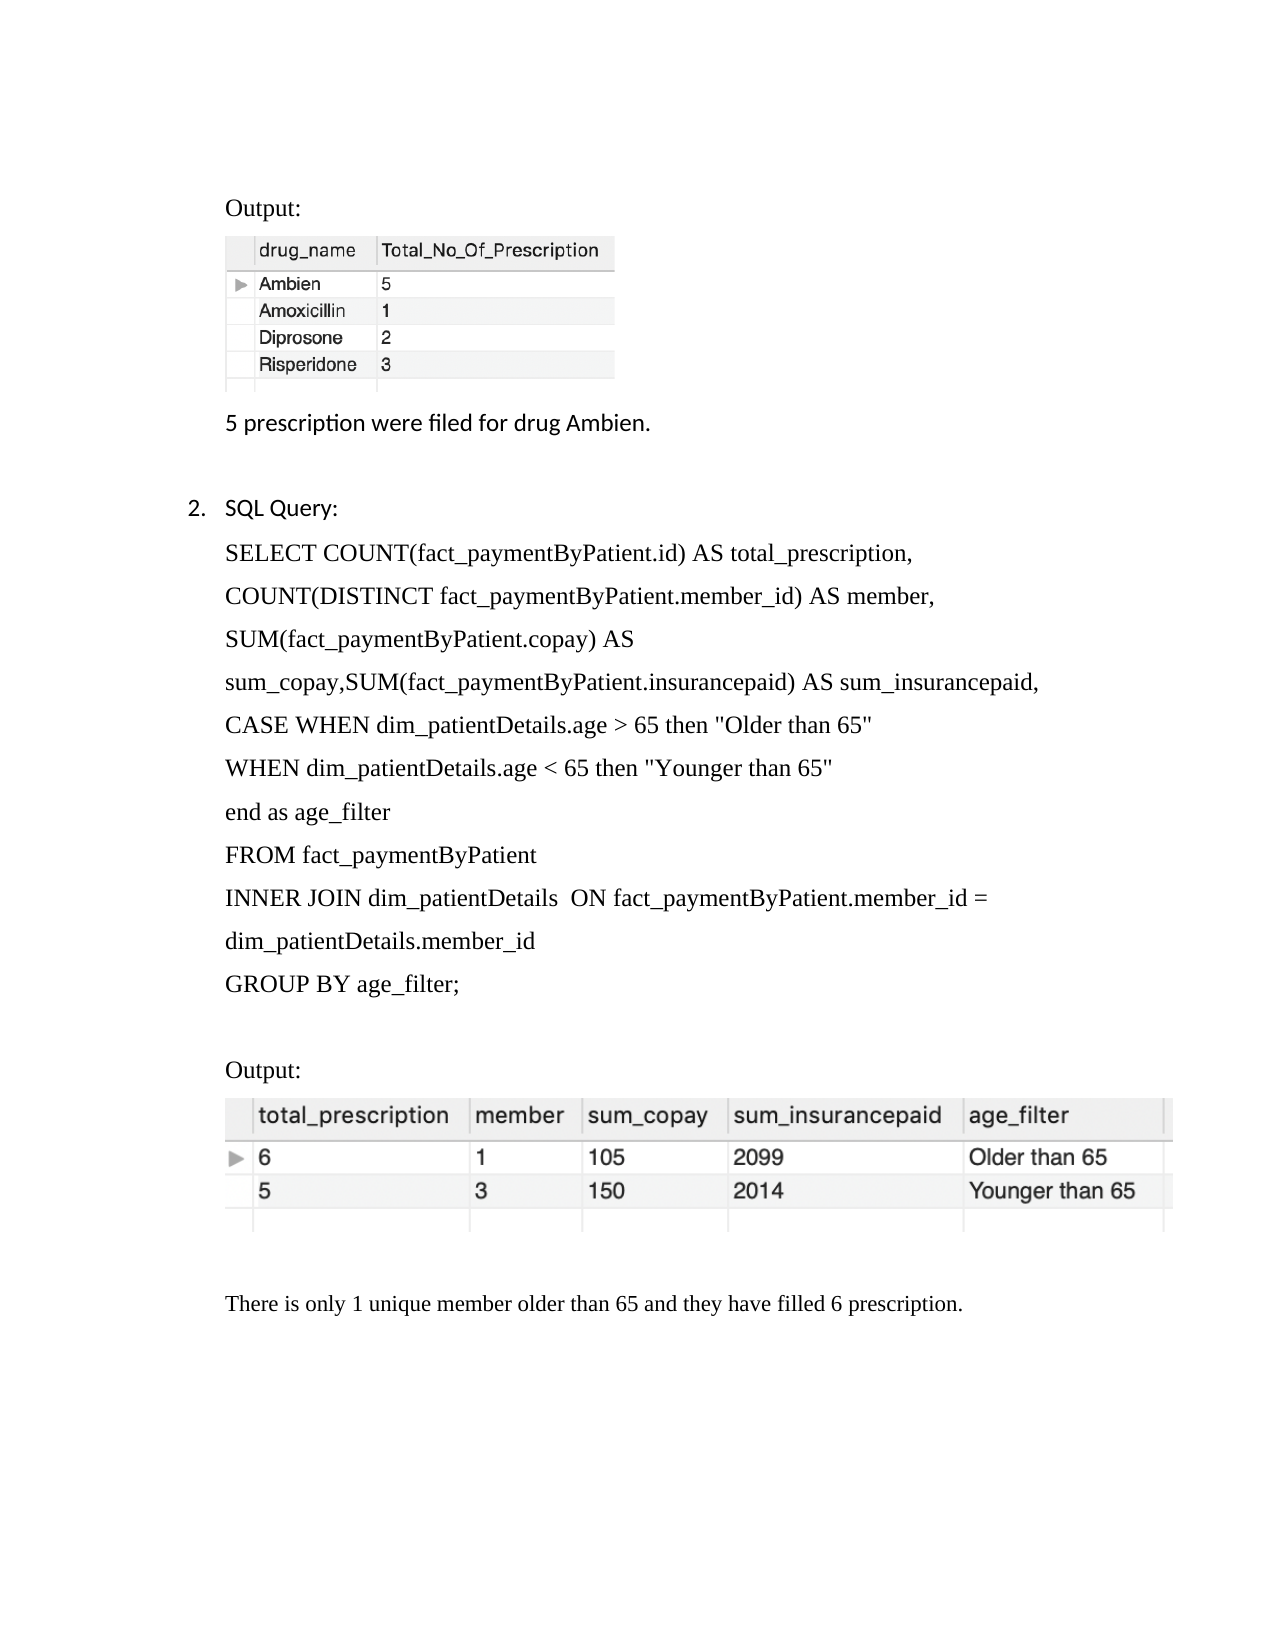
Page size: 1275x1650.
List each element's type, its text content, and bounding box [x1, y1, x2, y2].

list GROUP BY age_filter; [225, 969, 1125, 998]
list end as age_filter [225, 797, 1125, 825]
list FROM fact_paymentByPatient [225, 840, 1125, 868]
list 5 prescription were filed for drug Ambien. [225, 407, 1125, 437]
list Output: [225, 193, 1125, 222]
text There is only 1 unique member older than 65 and they have filled 6 prescription. [150, 1290, 1125, 1317]
list CASE WHEN dim_patientDetails.age > 65 then "Older than 65" [225, 710, 1125, 739]
list WHEN dim_patientDetails.age < 65 then "Younger than 65" [225, 753, 1125, 782]
list SQL Query: [187, 492, 1125, 523]
picture [225, 236, 615, 392]
list SELECT COUNT(fact_paymentByPatient.id) AS total_prescription, COUNT(DISTINCT fact_paymentByPatient.member_id) AS member, SUM(fact_paymentByPatient.copay) AS sum_copay,SUM(fact_paymentByPatient.insurancepaid) AS sum_insurancepaid, [225, 538, 1125, 696]
list Output: [225, 1055, 1125, 1084]
list INNER JOIN dim_patientDetails ON fact_paymentByPatient.member_id = dim_patientDetails.member_id [225, 883, 1125, 955]
picture [225, 1098, 1173, 1232]
